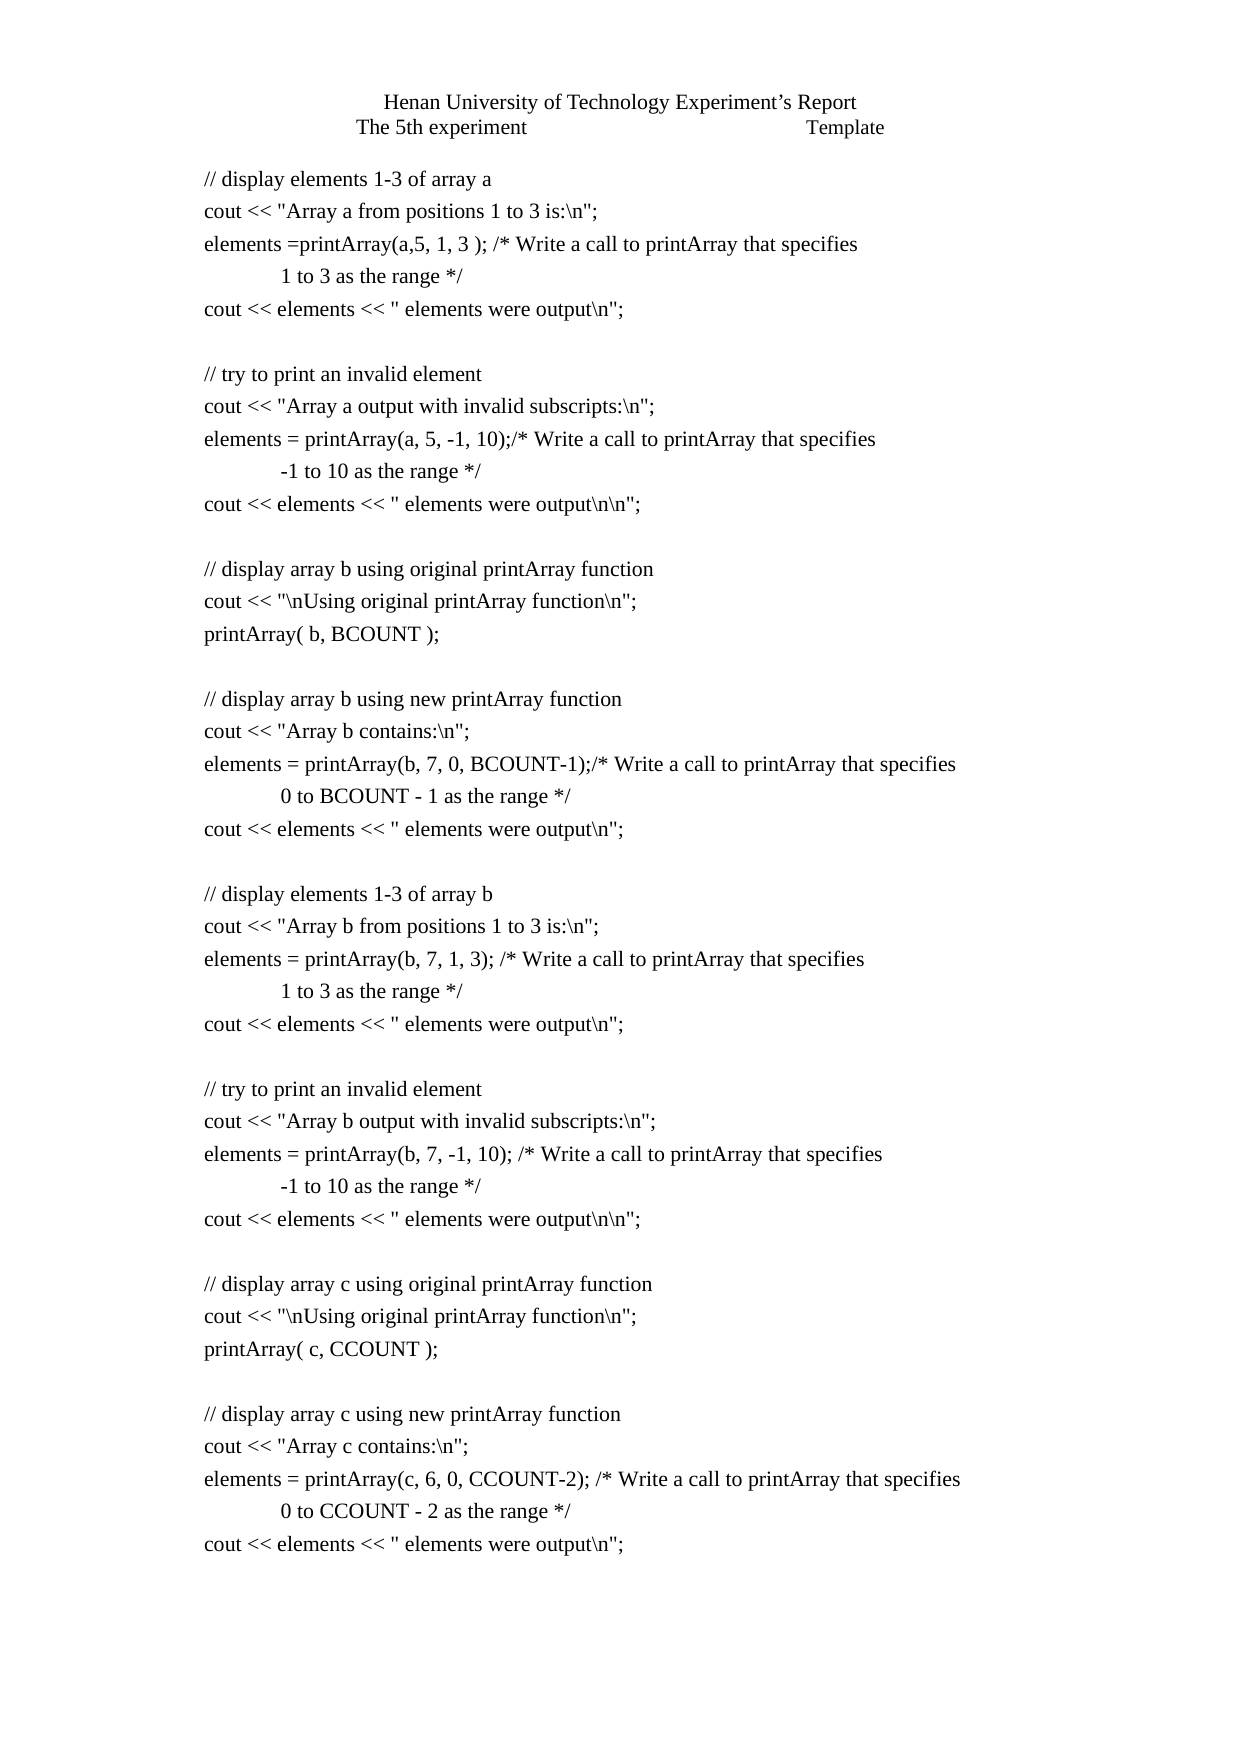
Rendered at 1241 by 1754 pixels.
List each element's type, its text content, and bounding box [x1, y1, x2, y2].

text cout << "Array b output with invalid subscripts:\n"; [187, 1104, 1053, 1137]
text cout << elements << " elements were output\n\n"; [187, 487, 1053, 519]
text cout << "\nUsing original printArray function\n"; [187, 584, 1053, 617]
text cout << elements << " elements were output\n"; [187, 292, 1053, 324]
text cout << "\nUsing original printArray function\n"; [187, 1299, 1053, 1332]
text // display elements 1-3 of array a [187, 162, 1053, 194]
text // display elements 1-3 of array b [187, 877, 1053, 909]
text cout << elements << " elements were output\n"; [187, 1007, 1053, 1039]
text 1 to 3 as the range */ [187, 259, 1053, 292]
text // display array b using new printArray function [187, 682, 1053, 714]
text elements = printArray(a, 5, -1, 10);/* Write a call to printArray that specifies [187, 422, 1053, 454]
text cout << "Array b from positions 1 to 3 is:\n"; [187, 909, 1053, 942]
text // try to print an invalid element [187, 1072, 1053, 1104]
text elements = printArray(b, 7, 0, BCOUNT-1);/* Write a call to printArray that specifies [187, 747, 1053, 779]
text cout << "Array b contains:\n"; [187, 714, 1053, 747]
text elements = printArray(c, 6, 0, CCOUNT-2); /* Write a call to printArray that specifies [187, 1462, 1053, 1494]
text -1 to 10 as the range */ [187, 454, 1053, 487]
text elements =printArray(a,5, 1, 3 ); /* Write a call to printArray that specifies [187, 227, 1053, 259]
text -1 to 10 as the range */ [187, 1169, 1053, 1202]
text cout << "Array c contains:\n"; [187, 1429, 1053, 1462]
text printArray( c, CCOUNT ); [187, 1332, 1053, 1364]
text cout << elements << " elements were output\n"; [187, 1527, 1053, 1559]
text // display array c using original printArray function [187, 1267, 1053, 1299]
text cout << "Array a output with invalid subscripts:\n"; [187, 389, 1053, 422]
text cout << elements << " elements were output\n"; [187, 812, 1053, 844]
text elements = printArray(b, 7, -1, 10); /* Write a call to printArray that specifies [187, 1137, 1053, 1169]
text elements = printArray(b, 7, 1, 3); /* Write a call to printArray that specifies [187, 942, 1053, 974]
text 1 to 3 as the range */ [187, 974, 1053, 1007]
text // display array b using original printArray function [187, 552, 1053, 584]
text cout << elements << " elements were output\n\n"; [187, 1202, 1053, 1234]
text 0 to CCOUNT - 2 as the range */ [187, 1494, 1053, 1527]
text // display array c using new printArray function [187, 1397, 1053, 1429]
text 0 to BCOUNT - 1 as the range */ [187, 779, 1053, 812]
text // try to print an invalid element [187, 357, 1053, 389]
text cout << "Array a from positions 1 to 3 is:\n"; [187, 194, 1053, 227]
text printArray( b, BCOUNT ); [187, 617, 1053, 649]
